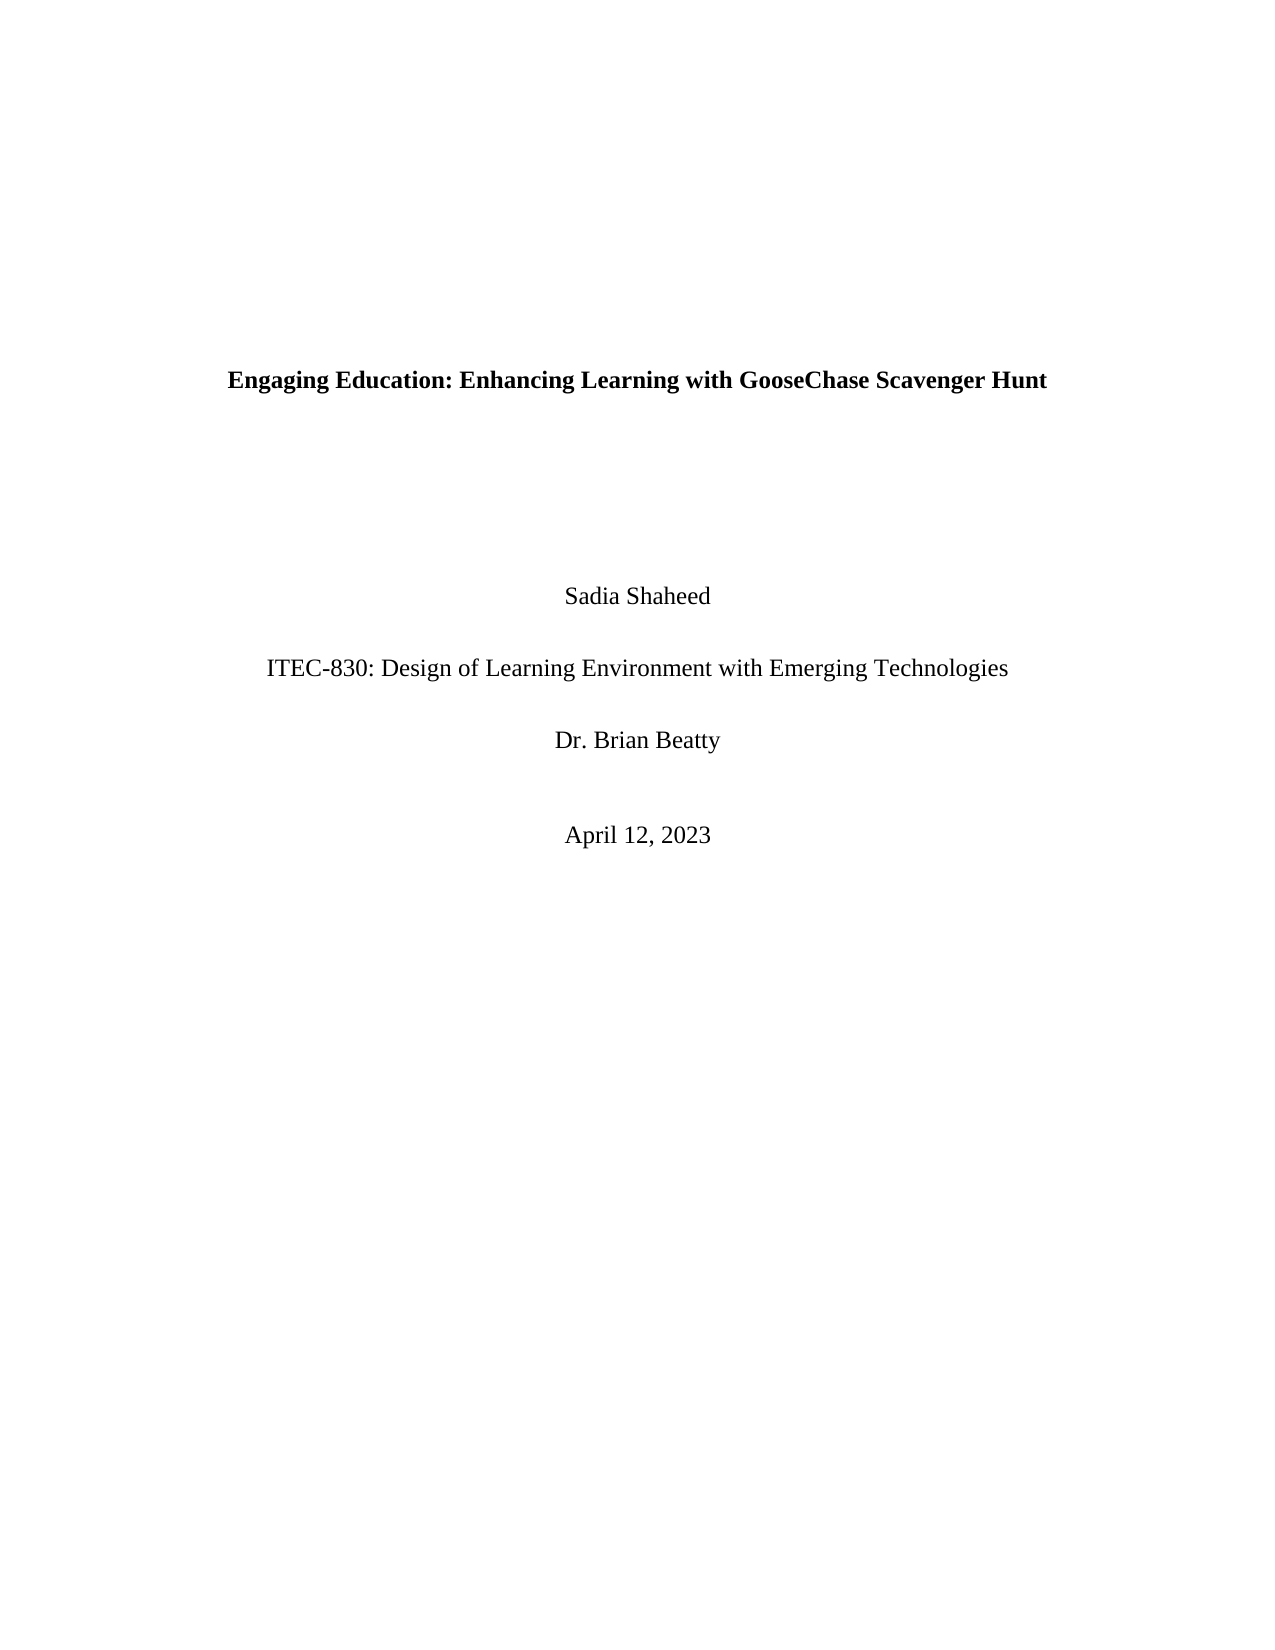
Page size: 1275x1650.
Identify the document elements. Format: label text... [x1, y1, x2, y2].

text Engaging Education: Enhancing Learning with GooseChase Scavenger Hunt [150, 366, 1125, 394]
text April 12, 2023 [150, 820, 1125, 849]
text ITEC-830: Design of Learning Environment with Emerging Technologies [150, 653, 1125, 682]
text Sadia Shaheed [150, 581, 1125, 610]
text Dr. Brian Beatty [150, 725, 1125, 754]
